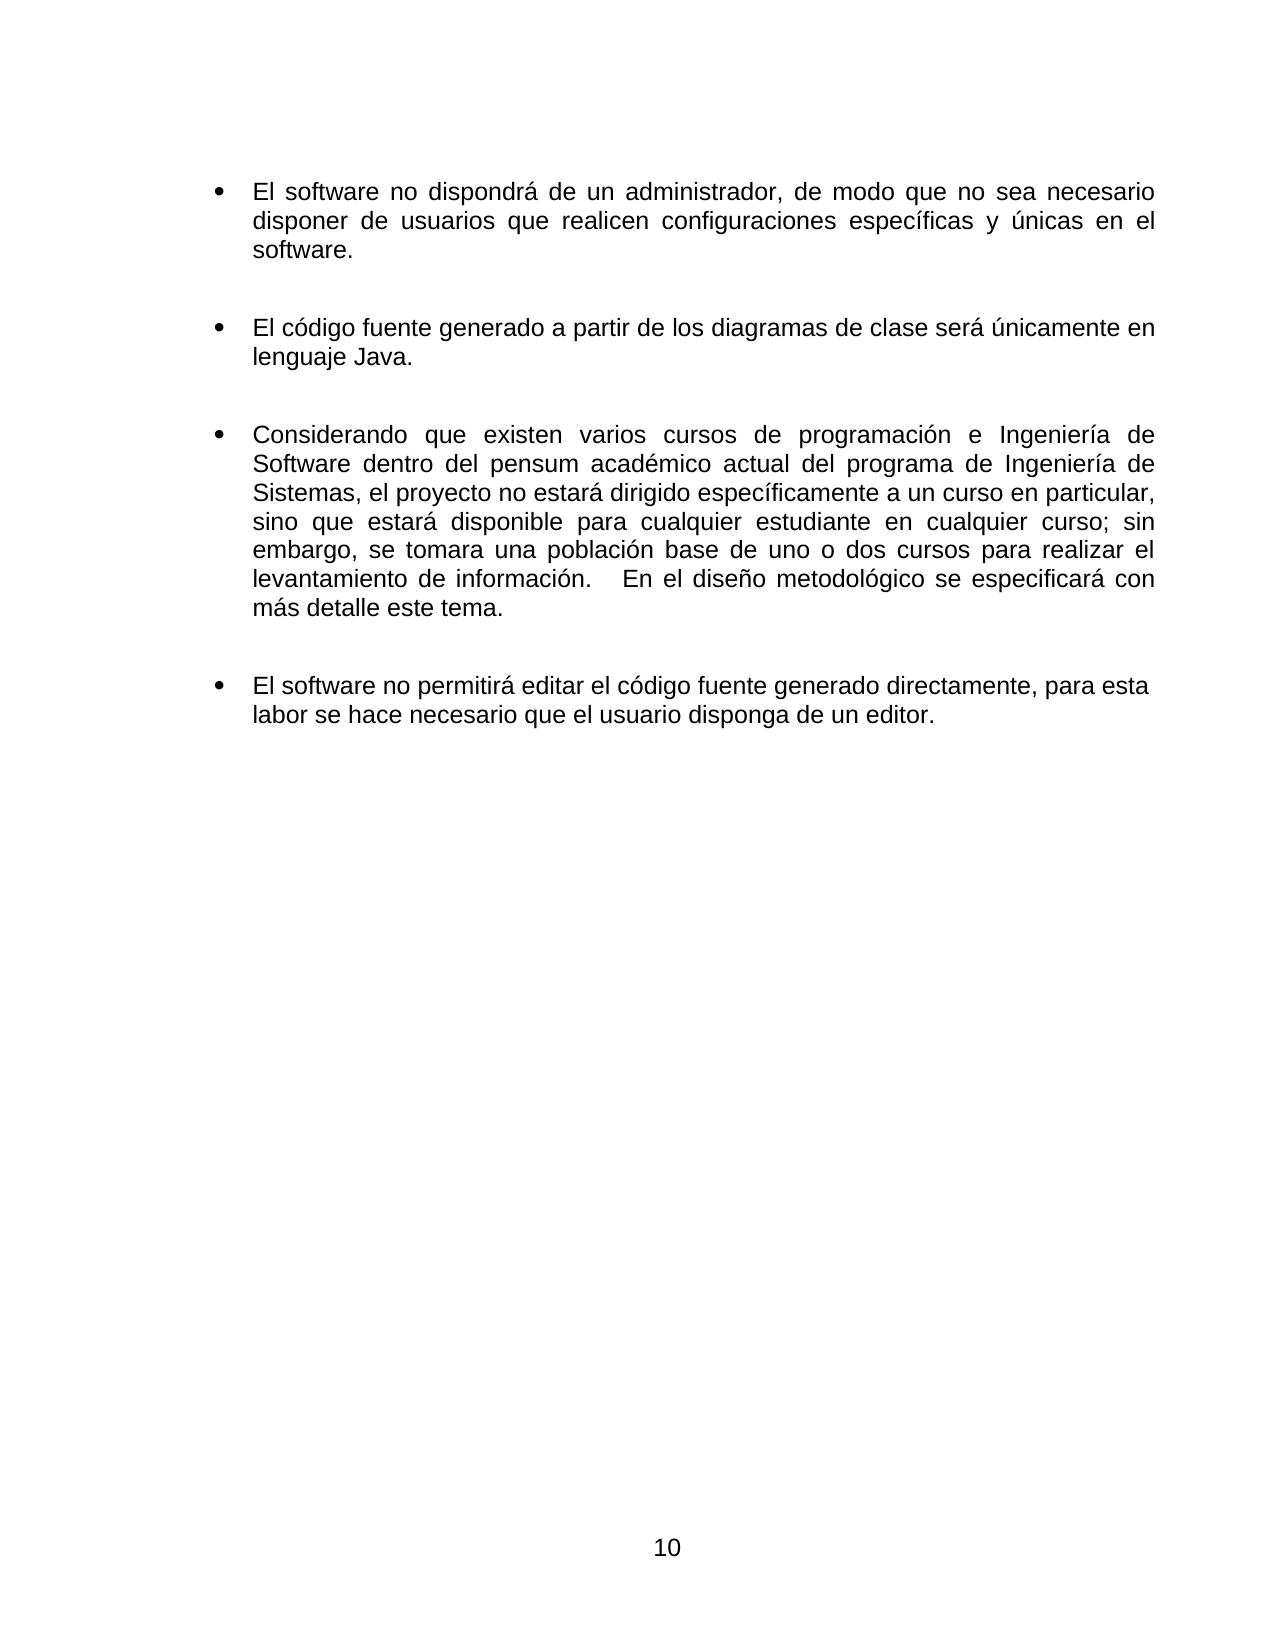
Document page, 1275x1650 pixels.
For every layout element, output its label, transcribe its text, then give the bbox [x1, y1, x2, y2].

list El código fuente generado a partir de los diagramas de clase será únicamente en lenguaje Java. [215, 313, 1157, 371]
list El software no permitirá editar el código fuente generado directamente, para esta labor se hace necesario que el usuario disponga de un editor. [215, 671, 1157, 729]
list Considerando que existen varios cursos de programación e Ingeniería de Software dentro del pensum académico actual del programa de Ingeniería de Sistemas, el proyecto no estará dirigido específicamente a un curso en particular, sino que estará disponible para cualquier estudiante en cualquier curso; sin embargo, se tomara una población base de uno o dos cursos para realizar el levantamiento de información. En el diseño metodológico se especificará con más detalle este tema. [215, 420, 1157, 622]
list El software no dispondrá de un administrador, de modo que no sea necesario disponer de usuarios que realicen configuraciones específicas y únicas en el software. [215, 177, 1157, 263]
